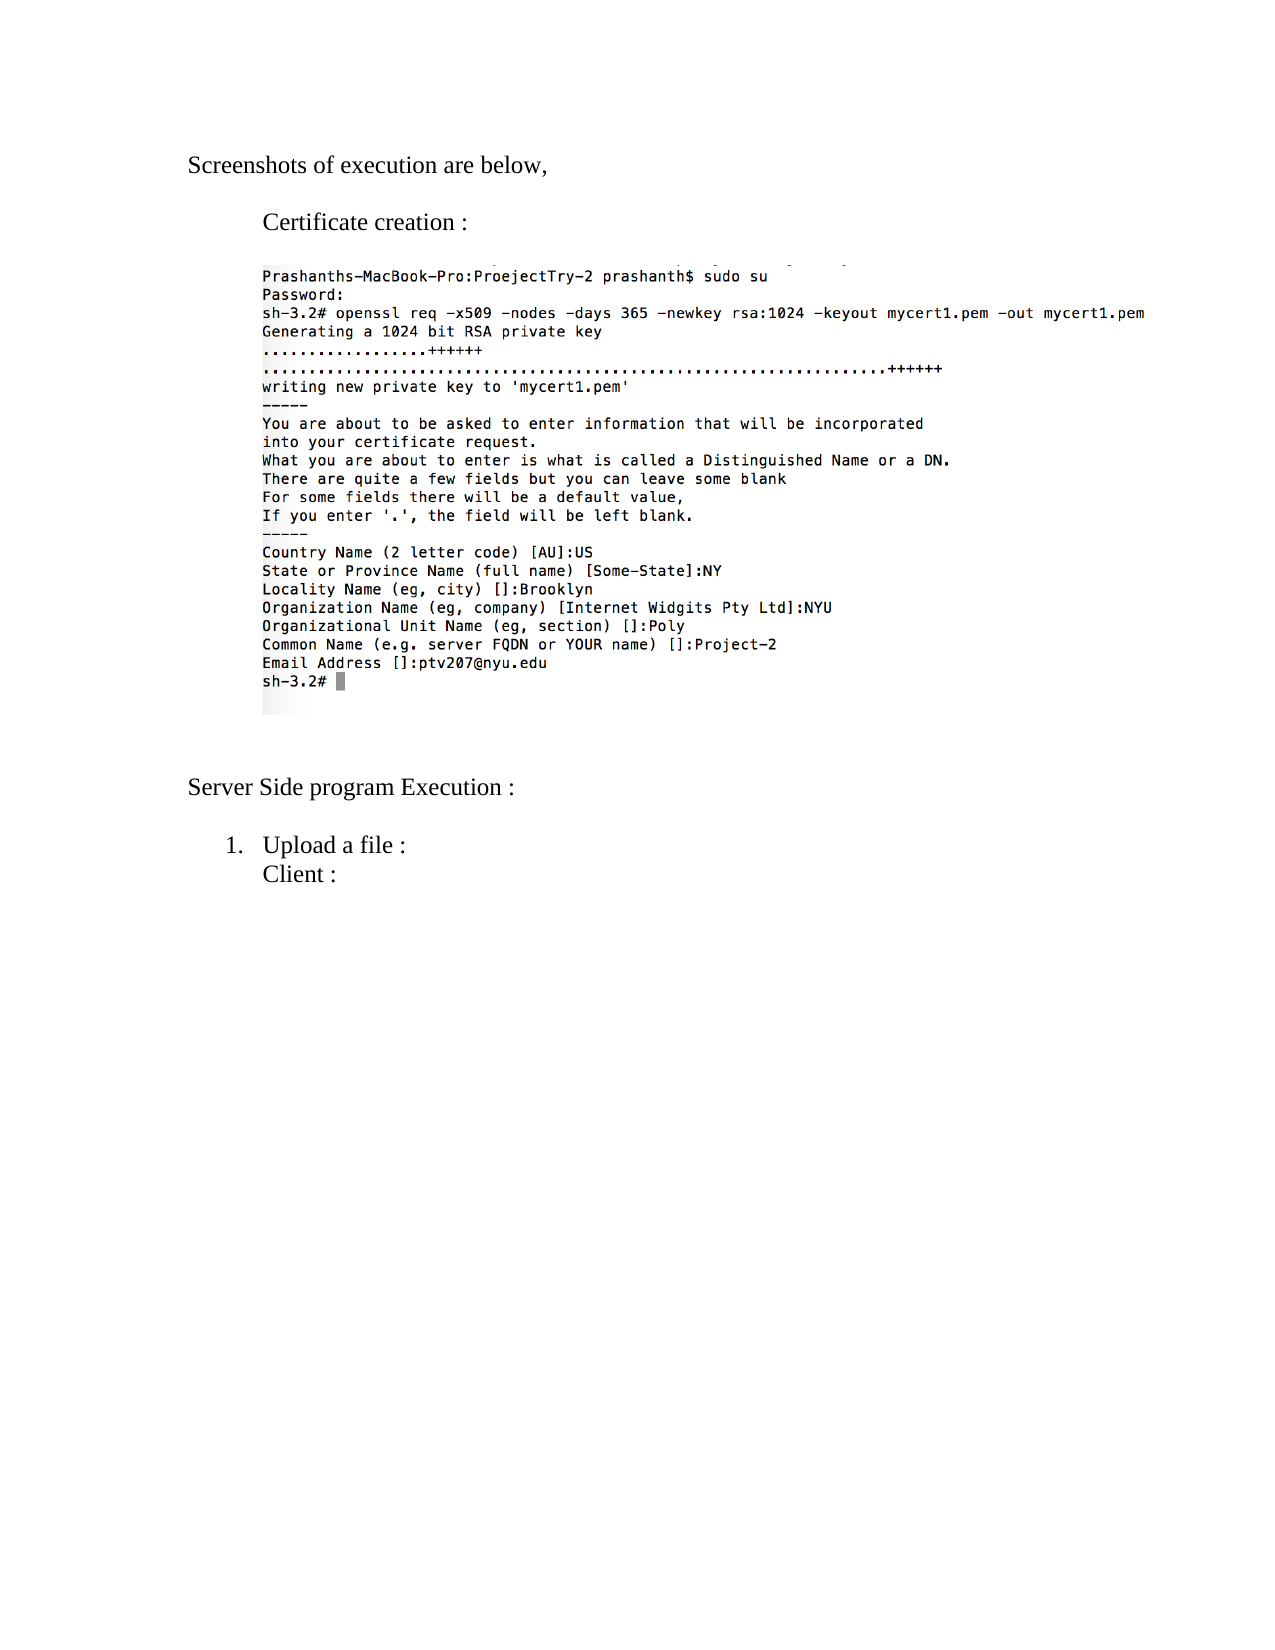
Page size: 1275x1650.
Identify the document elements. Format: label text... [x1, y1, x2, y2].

text Server Side program Execution : [187, 772, 1087, 801]
list Upload a file : [225, 830, 1087, 859]
text Certificate creation : [262, 207, 1087, 236]
text Screenshots of execution are below, [187, 150, 1087, 179]
picture [262, 265, 1163, 715]
list Client : [262, 859, 1087, 887]
